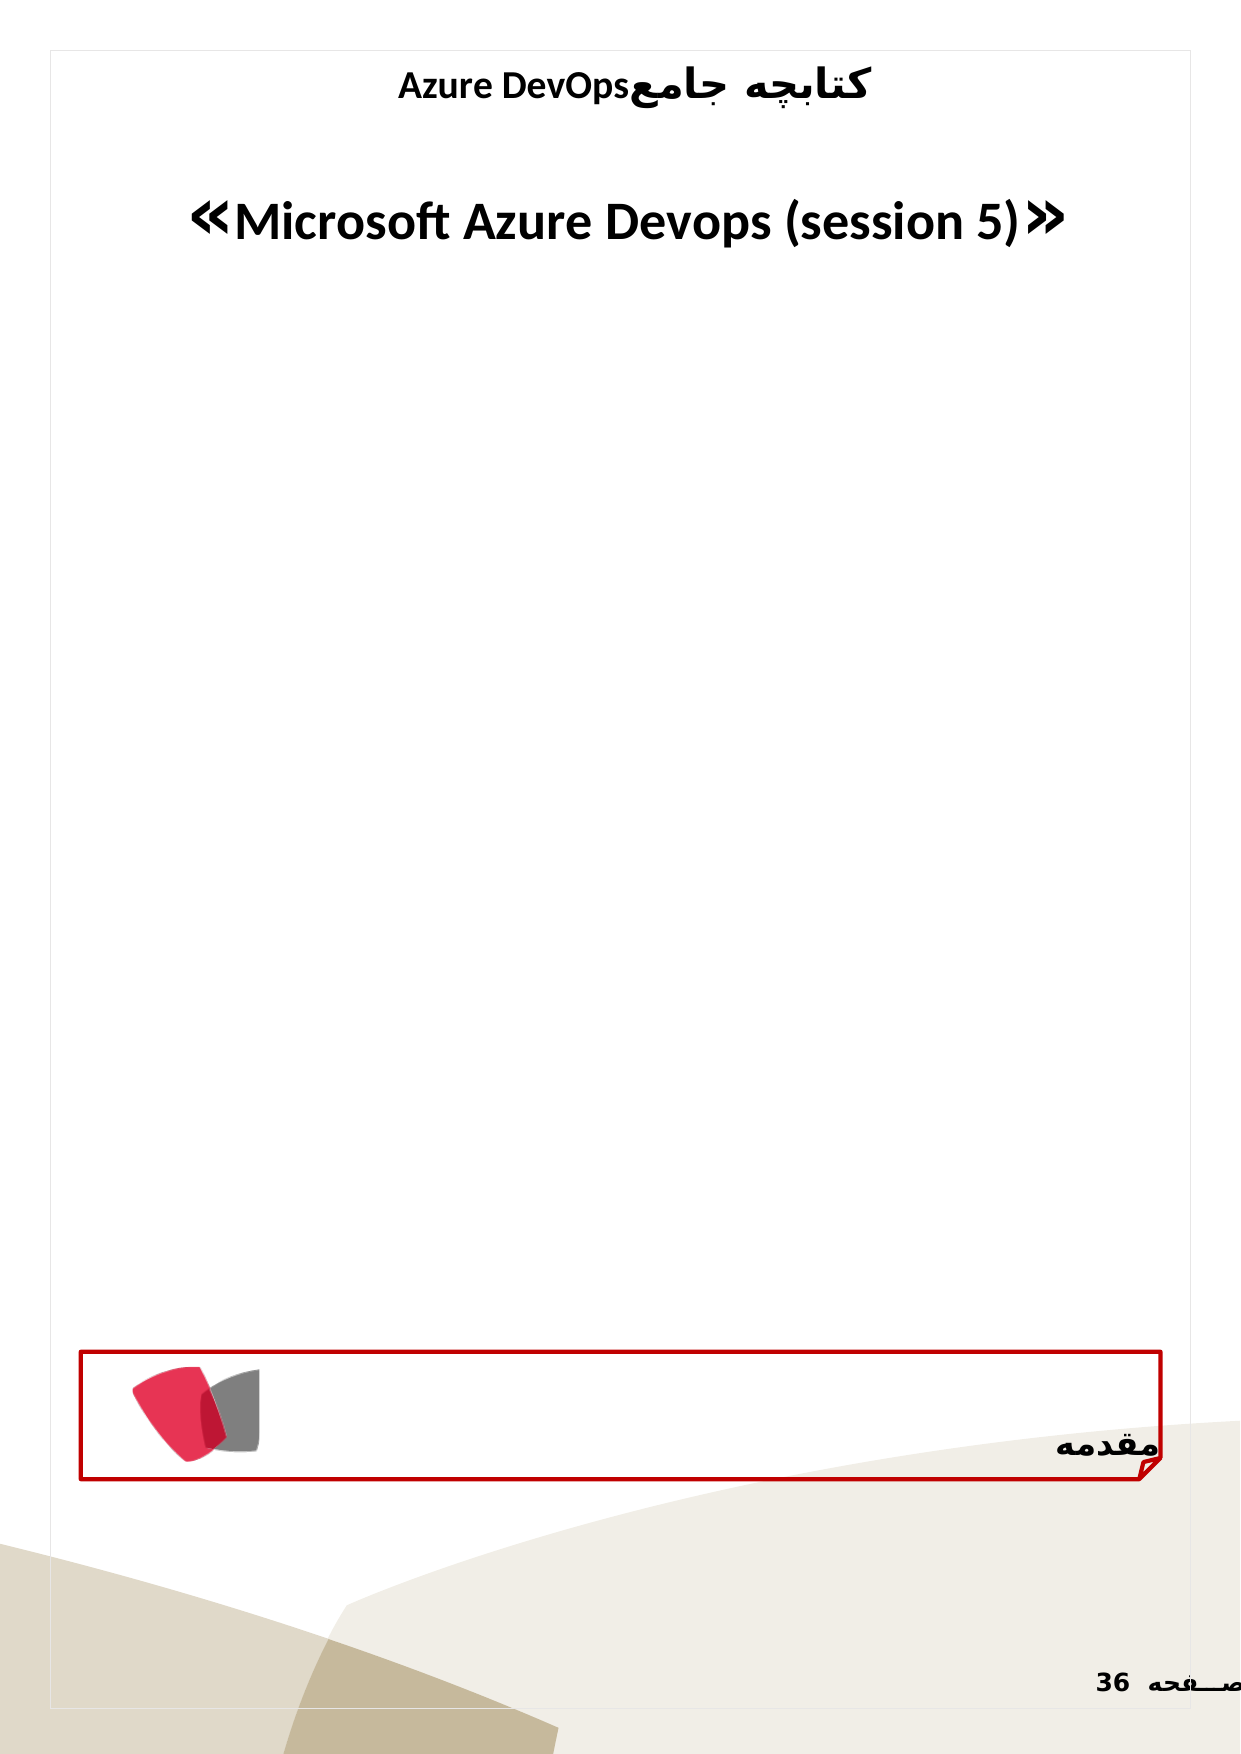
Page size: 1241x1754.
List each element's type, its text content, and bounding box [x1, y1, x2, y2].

text «Microsoft Azure Devops (session 5)» [84, 169, 1172, 257]
text مقدمه [103, 1423, 1158, 1463]
picture [131, 1366, 259, 1461]
